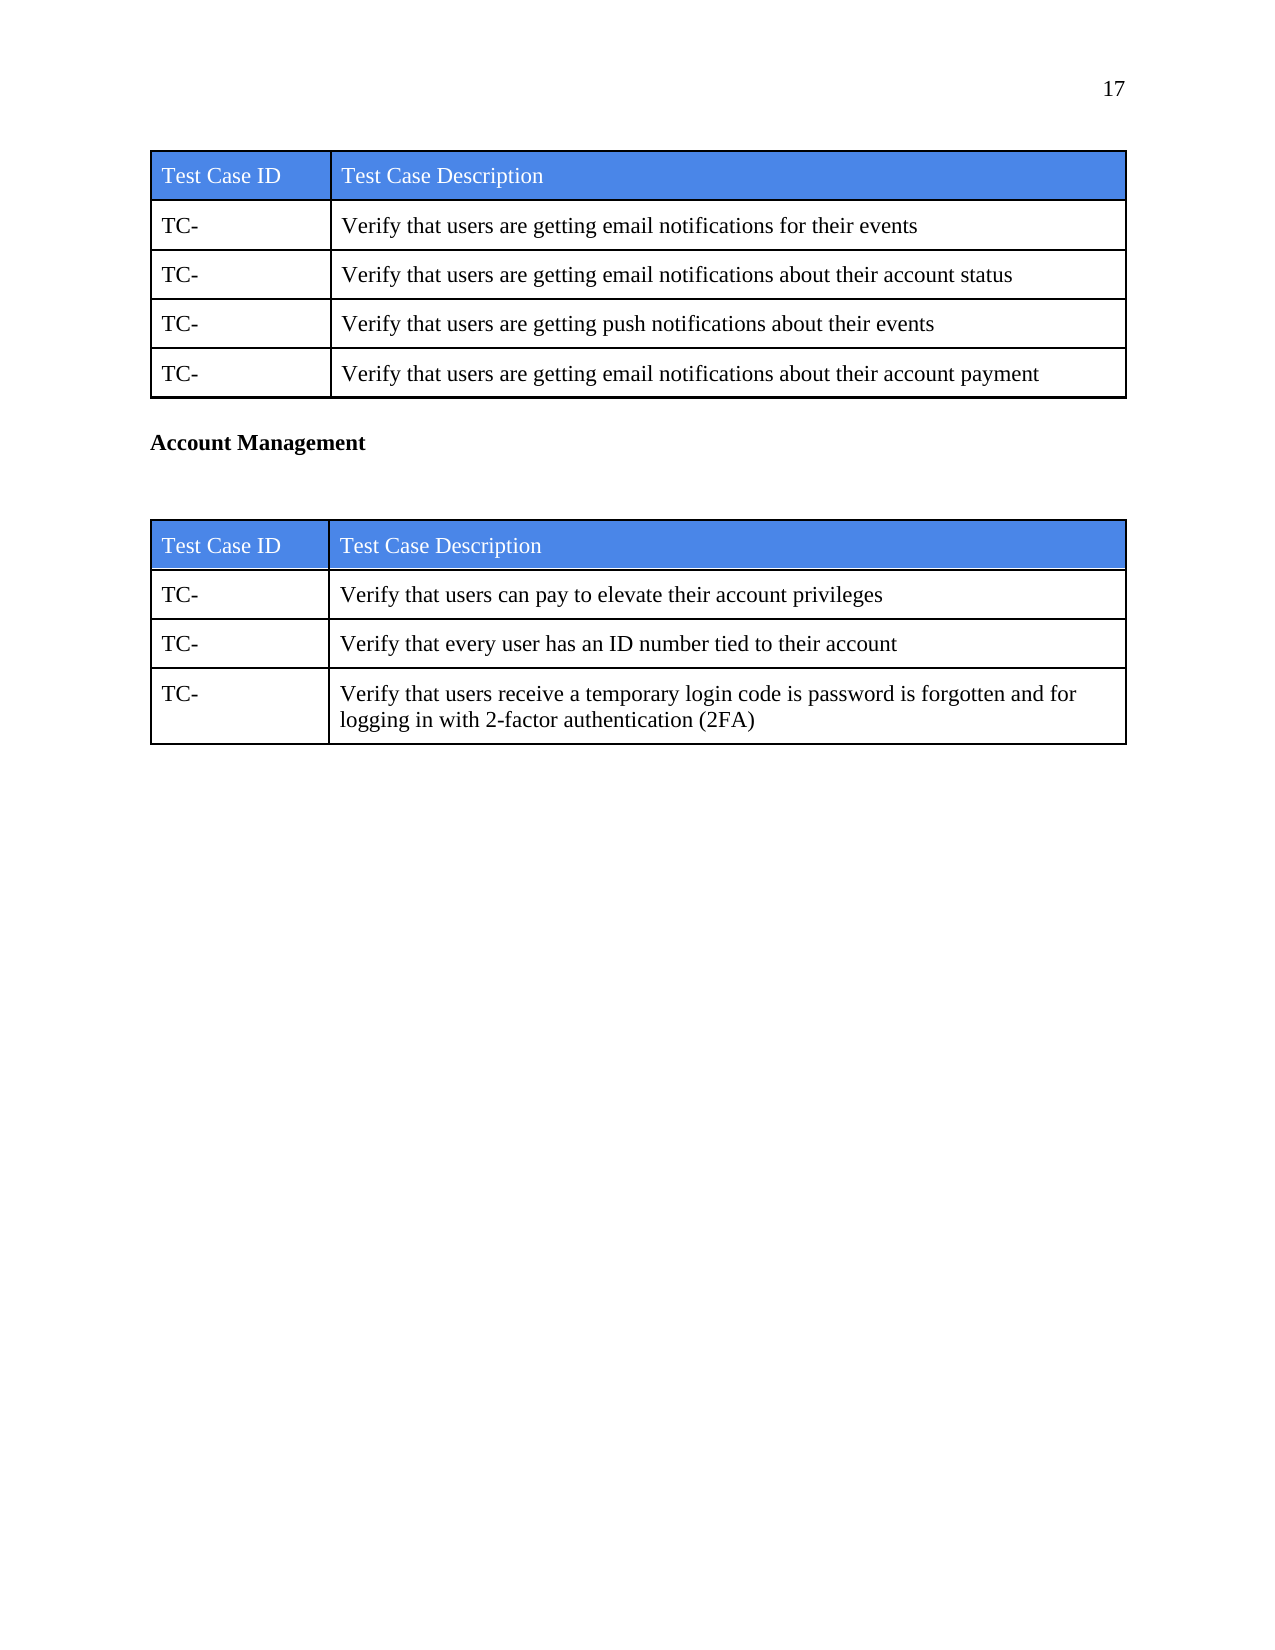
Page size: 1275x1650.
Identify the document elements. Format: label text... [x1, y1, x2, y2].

table_header Test Case ID [152, 152, 330, 199]
text Account Management [150, 429, 1125, 455]
table_cell TC- [152, 349, 330, 396]
table_cell Verify that every user has an ID number tied to their account [330, 620, 1125, 667]
table_header Test Case ID [152, 521, 328, 568]
table_cell Verify that users receive a temporary login code is password is forgotten and for logging in with 2-factor authentication (2FA) [330, 669, 1125, 743]
table_cell TC- [152, 571, 328, 618]
table_cell Verify that users can pay to elevate their account privileges [330, 571, 1125, 618]
table_cell Verify that users are getting email notifications for their events [332, 201, 1125, 248]
table_header Test Case Description [330, 521, 1125, 568]
table_cell TC- [152, 201, 330, 248]
table_cell TC- [152, 251, 330, 298]
table_cell Verify that users are getting email notifications about their account payment [332, 349, 1125, 396]
table_cell TC- [152, 300, 330, 347]
table_header Test Case Description [332, 152, 1125, 199]
table_cell TC- [152, 620, 328, 667]
table_cell Verify that users are getting email notifications about their account status [332, 251, 1125, 298]
table_cell TC- [152, 669, 328, 743]
table_cell Verify that users are getting push notifications about their events [332, 300, 1125, 347]
